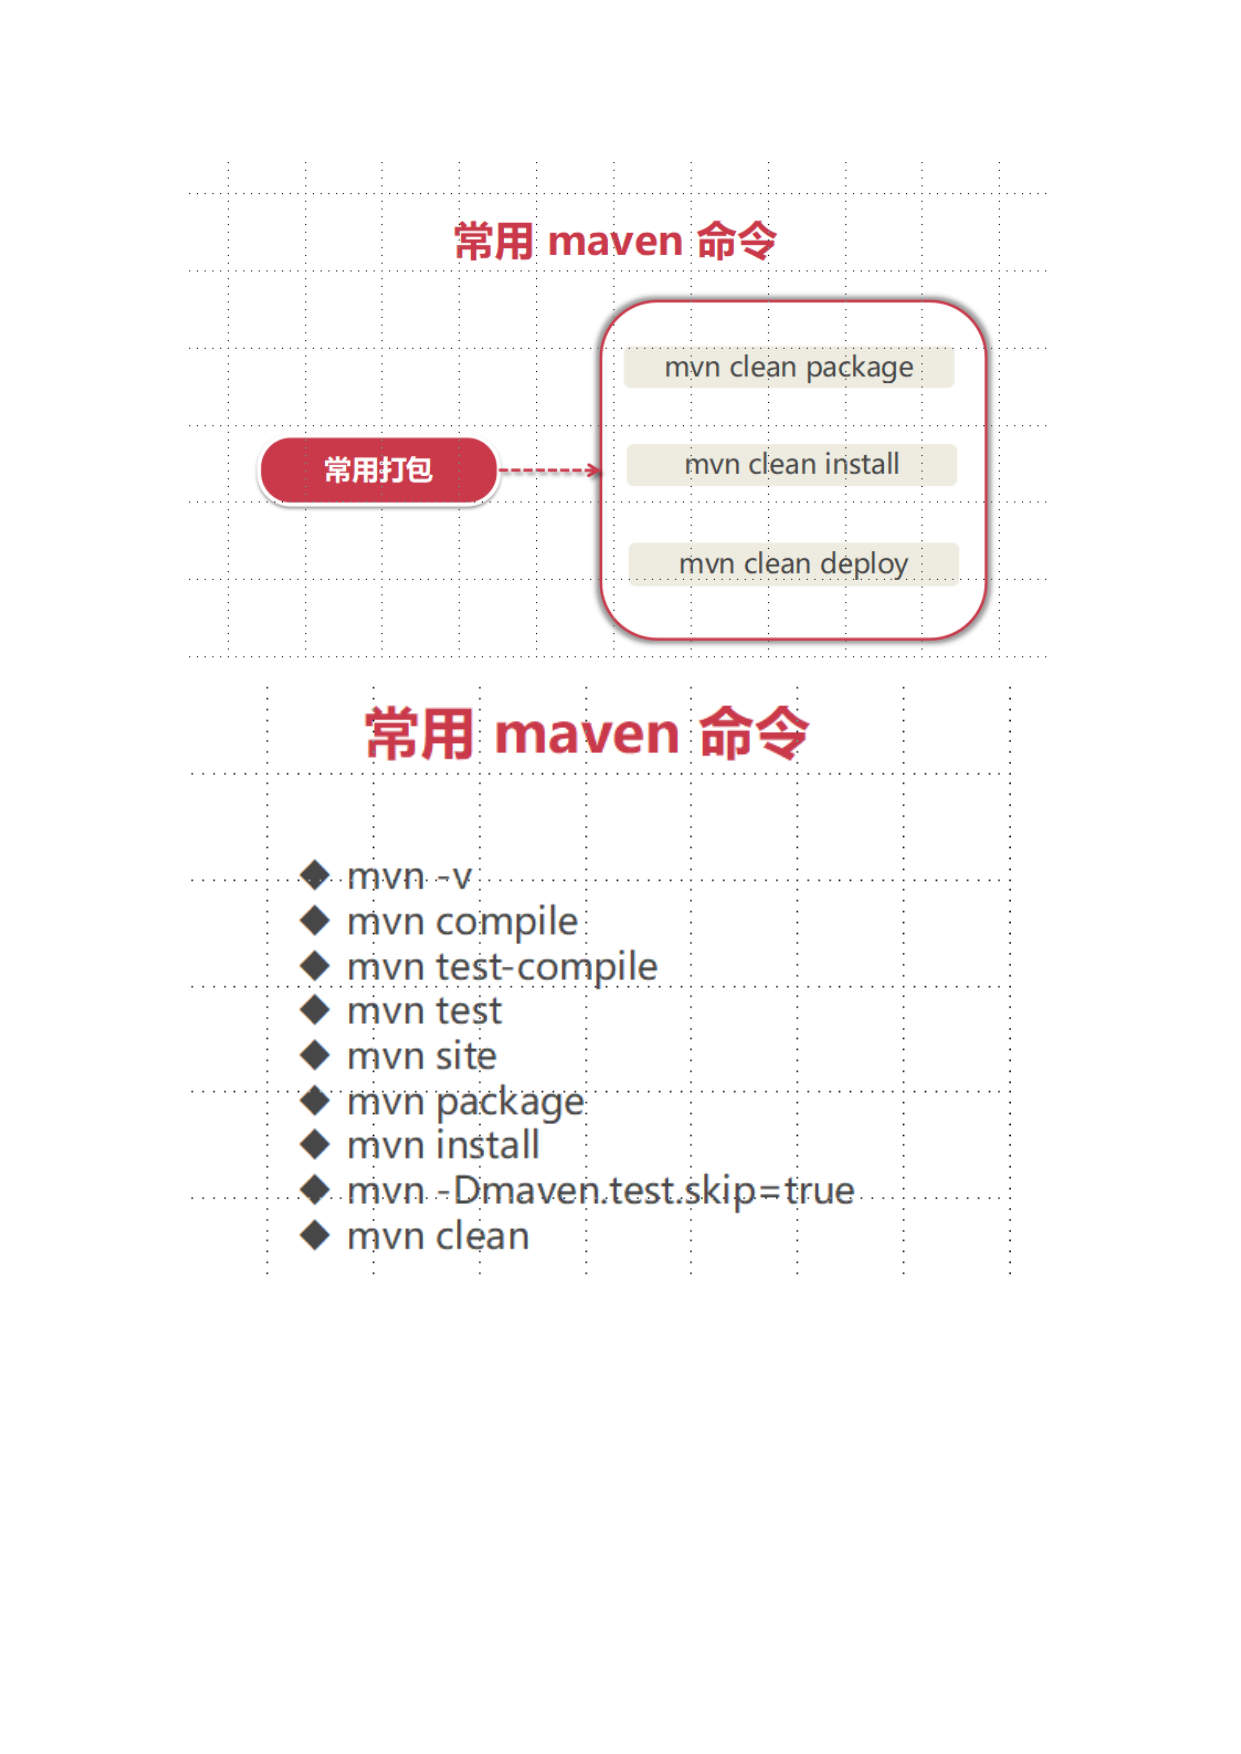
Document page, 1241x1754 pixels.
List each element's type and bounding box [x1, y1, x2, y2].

picture [187, 682, 1011, 1279]
picture [187, 162, 1053, 664]
